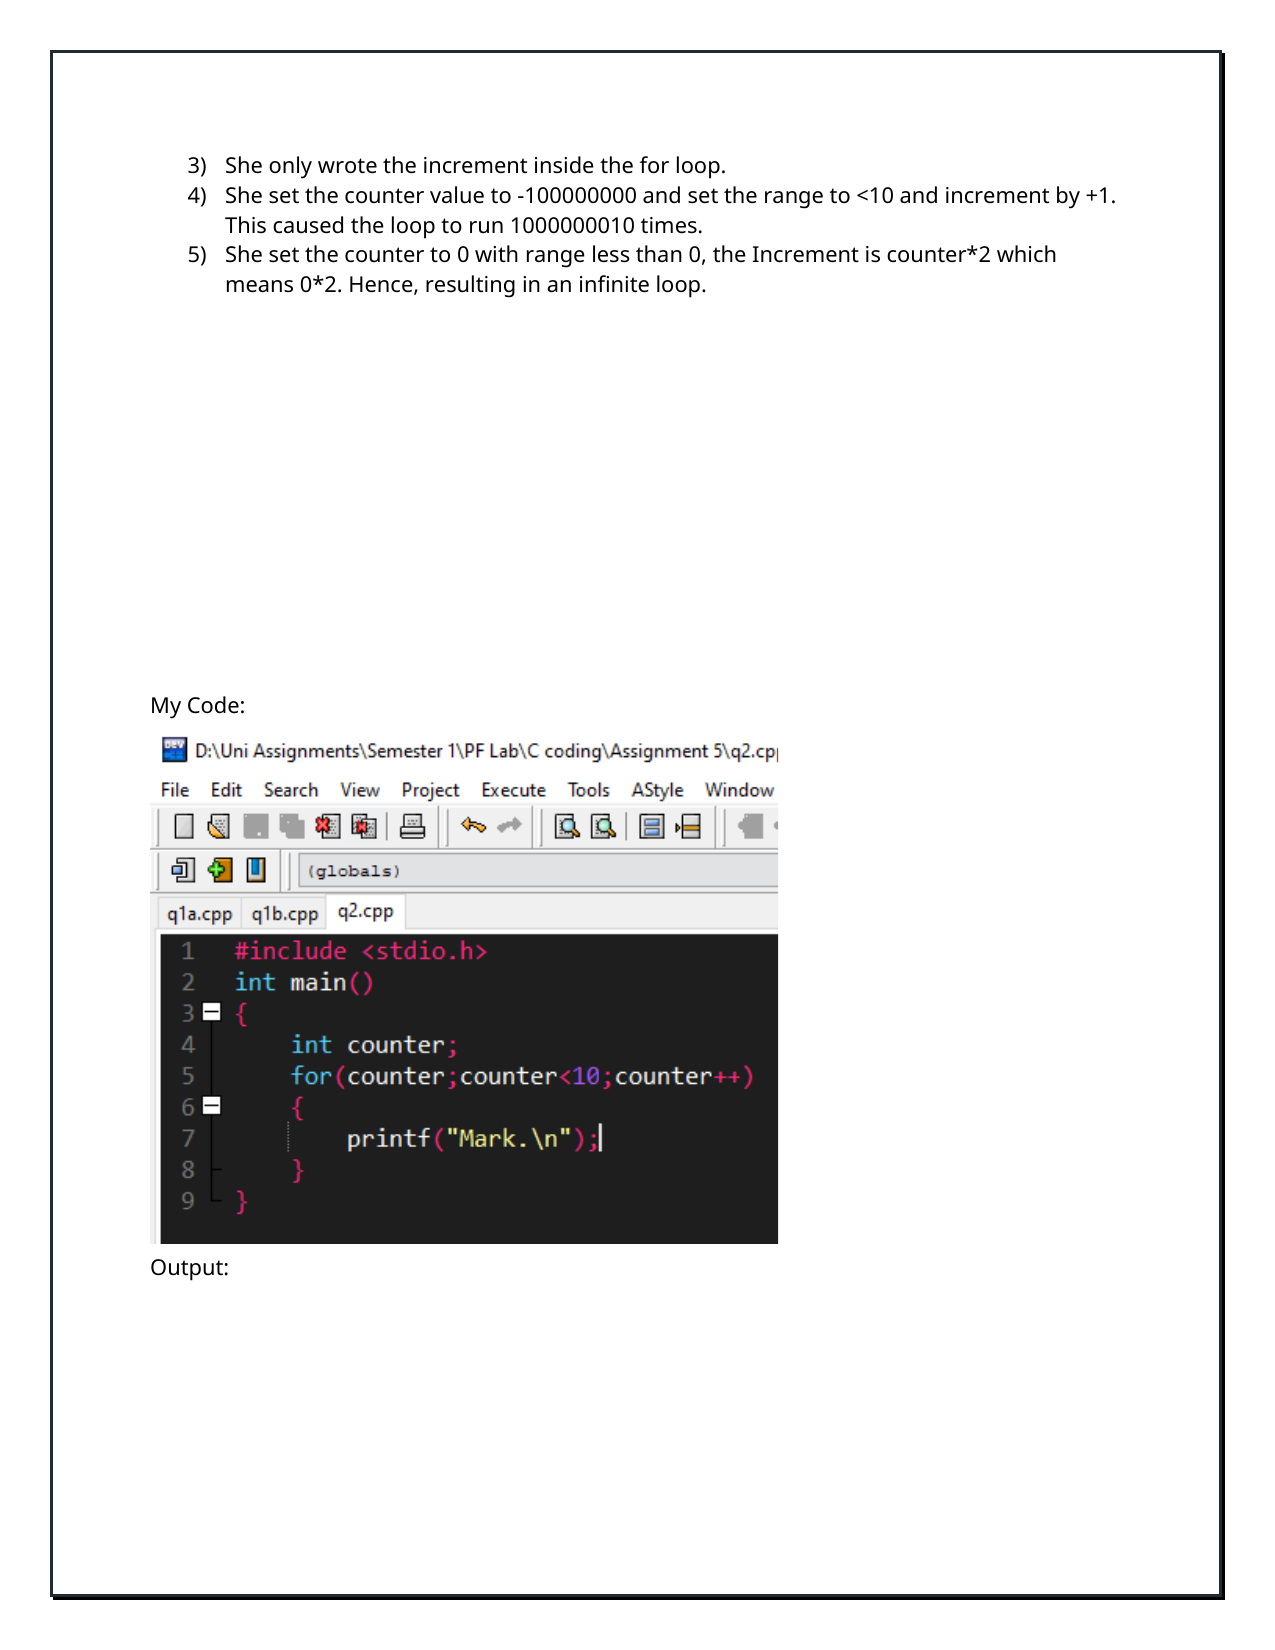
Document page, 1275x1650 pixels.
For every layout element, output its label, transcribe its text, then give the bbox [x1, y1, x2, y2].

picture [150, 728, 779, 1244]
list She only wrote the increment inside the for loop. [187, 150, 1122, 180]
list She set the counter value to -100000000 and set the range to <10 and increment by +1. This caused the loop to run 1000000010 times. [187, 180, 1122, 239]
list She set the counter to 0 with range less than 0, the Increment is counter*2 which means 0*2. Hence, resulting in an infinite loop. [187, 239, 1122, 299]
text Output: [150, 1252, 1122, 1282]
text My Code: [150, 690, 1122, 720]
